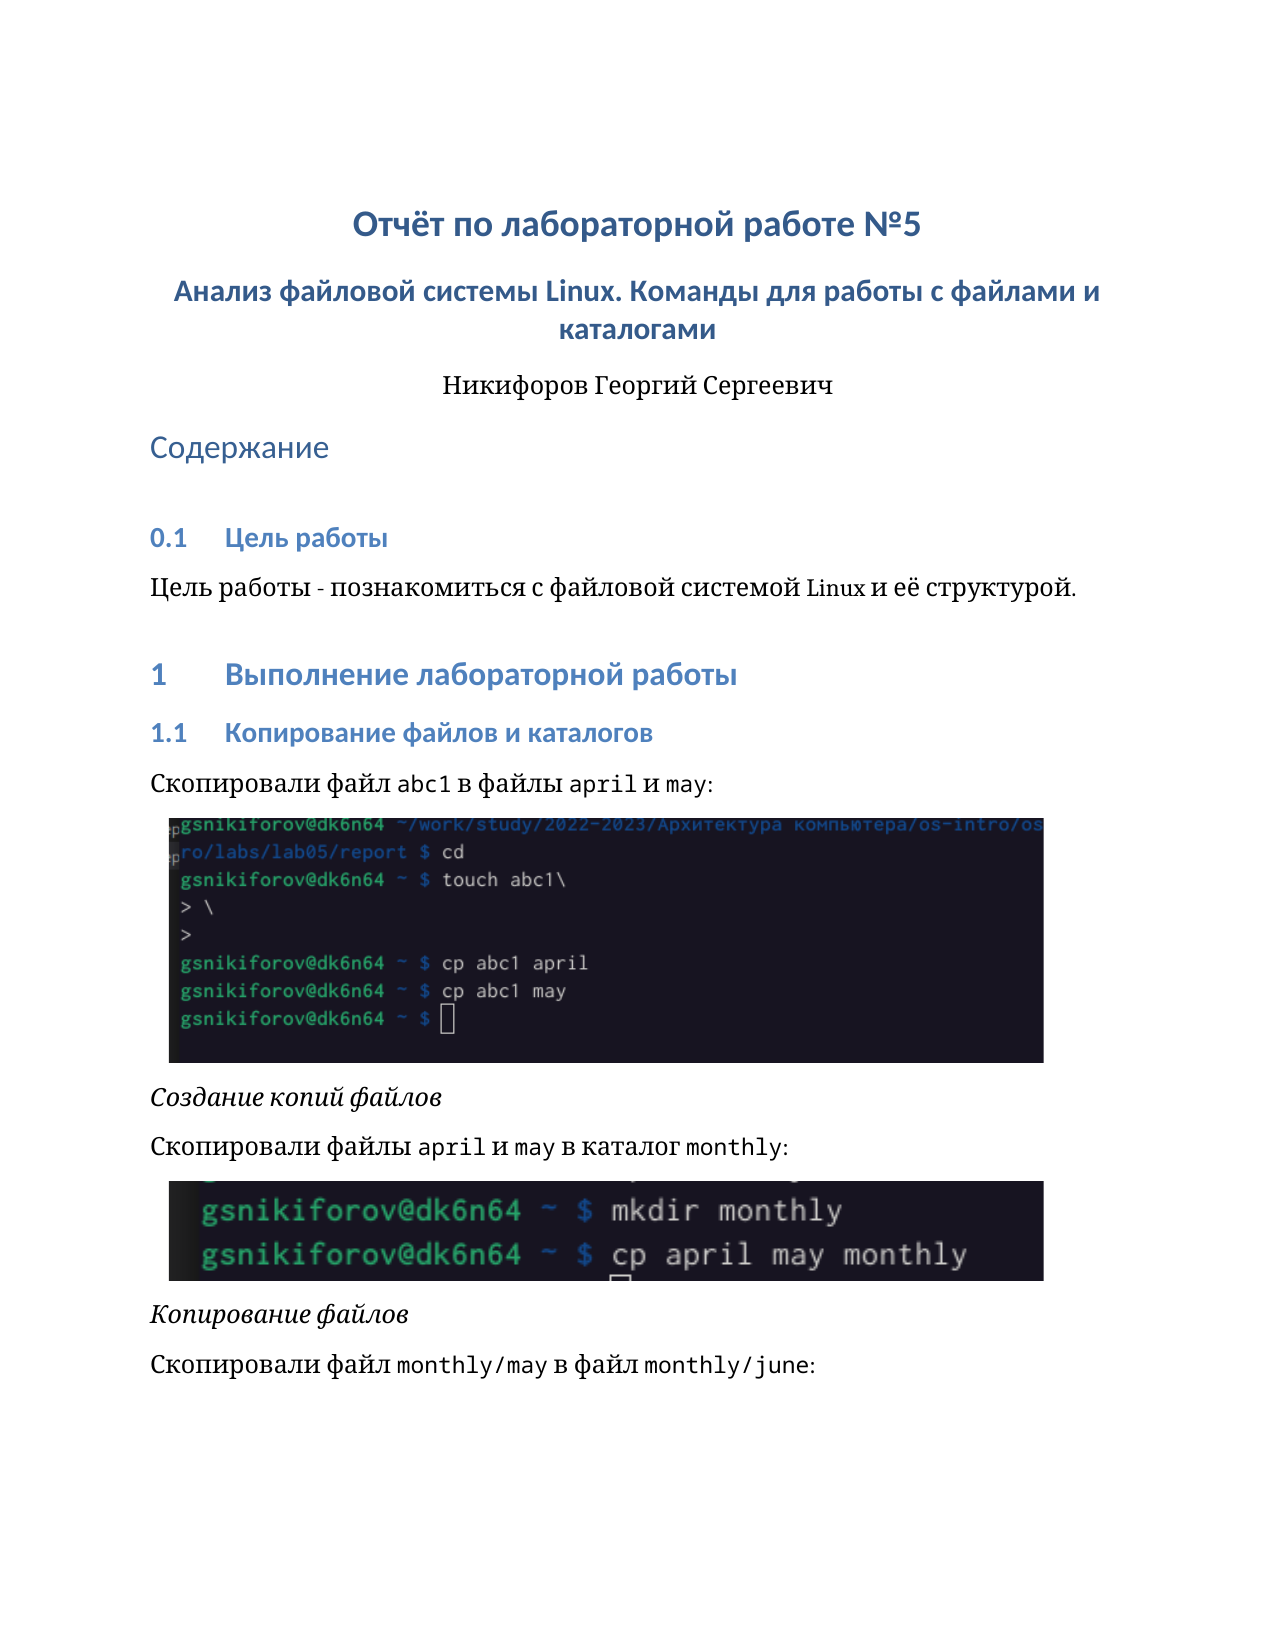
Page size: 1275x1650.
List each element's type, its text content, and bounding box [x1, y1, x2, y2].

text Никифоров Георгий Сергеевич [150, 372, 1125, 401]
subtitle Анализ файловой системы Linux. Команды для работы с файлами и каталогами [150, 271, 1125, 347]
subtitle 1 Выполнение лабораторной работы [150, 652, 1125, 693]
picture [168, 818, 1044, 1063]
text Создание копий файлов [150, 1084, 1125, 1113]
picture [168, 1181, 1044, 1281]
title Отчёт по лабораторной работе №5 [150, 200, 1125, 246]
subtitle 1.1 Копирование файлов и каталогов [150, 714, 1125, 750]
text Скопировали файлы april и may в каталог monthly: [150, 1131, 1125, 1163]
text Скопировали файл monthly/may в файл monthly/june: [150, 1349, 1125, 1380]
text Скопировали файл abc1 в файлы april и may: [150, 768, 1125, 800]
text Копирование файлов [150, 1301, 1125, 1330]
subtitle 0.1 Цель работы [150, 519, 1125, 555]
text Цель работы - познакомиться с файловой системой Linux и её структурой. [150, 574, 1125, 602]
